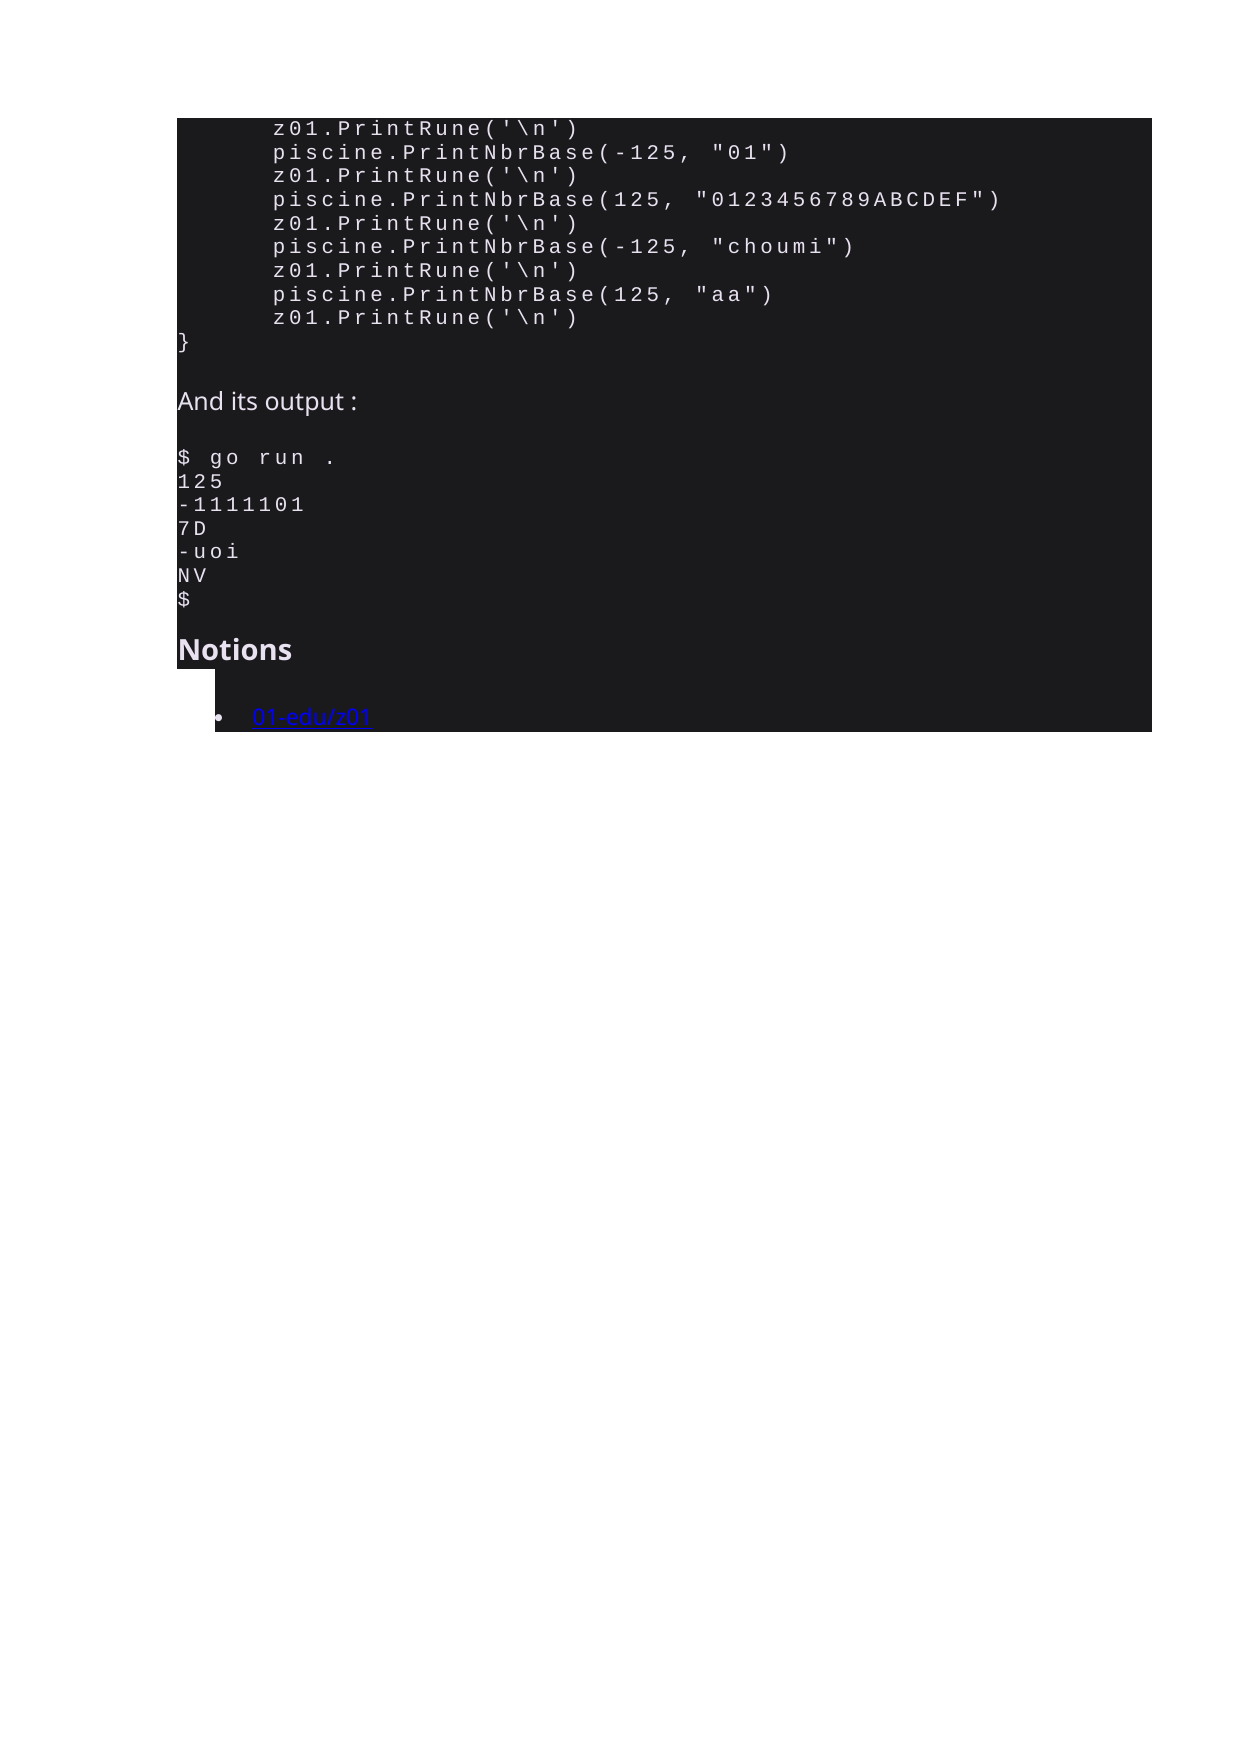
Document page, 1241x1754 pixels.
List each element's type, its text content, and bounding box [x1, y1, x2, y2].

text piscine.PrintNbrBase(-125, "01") [177, 142, 1152, 165]
text } [177, 331, 1152, 354]
text z01.PrintRune('\n') [177, 307, 1152, 331]
text z01.PrintRune('\n') [177, 165, 1152, 189]
text $ [177, 589, 1152, 612]
text piscine.PrintNbrBase(125, "aa") [177, 284, 1152, 307]
text piscine.PrintNbrBase(-125, "choumi") [177, 236, 1152, 260]
text NV [177, 565, 1152, 589]
text And its output : [177, 384, 1152, 418]
text z01.PrintRune('\n') [177, 213, 1152, 236]
text $ go run . [177, 447, 1152, 471]
subtitle Notions [177, 629, 1152, 669]
text -1111101 [177, 494, 1152, 518]
text z01.PrintRune('\n') [177, 118, 1152, 142]
text piscine.PrintNbrBase(125, "0123456789ABCDEF") [177, 189, 1152, 213]
text -uoi [177, 542, 1152, 565]
text 7D [177, 518, 1152, 542]
list 01-edu/z01 [215, 701, 1152, 732]
text 125 [177, 471, 1152, 494]
text z01.PrintRune('\n') [177, 260, 1152, 284]
